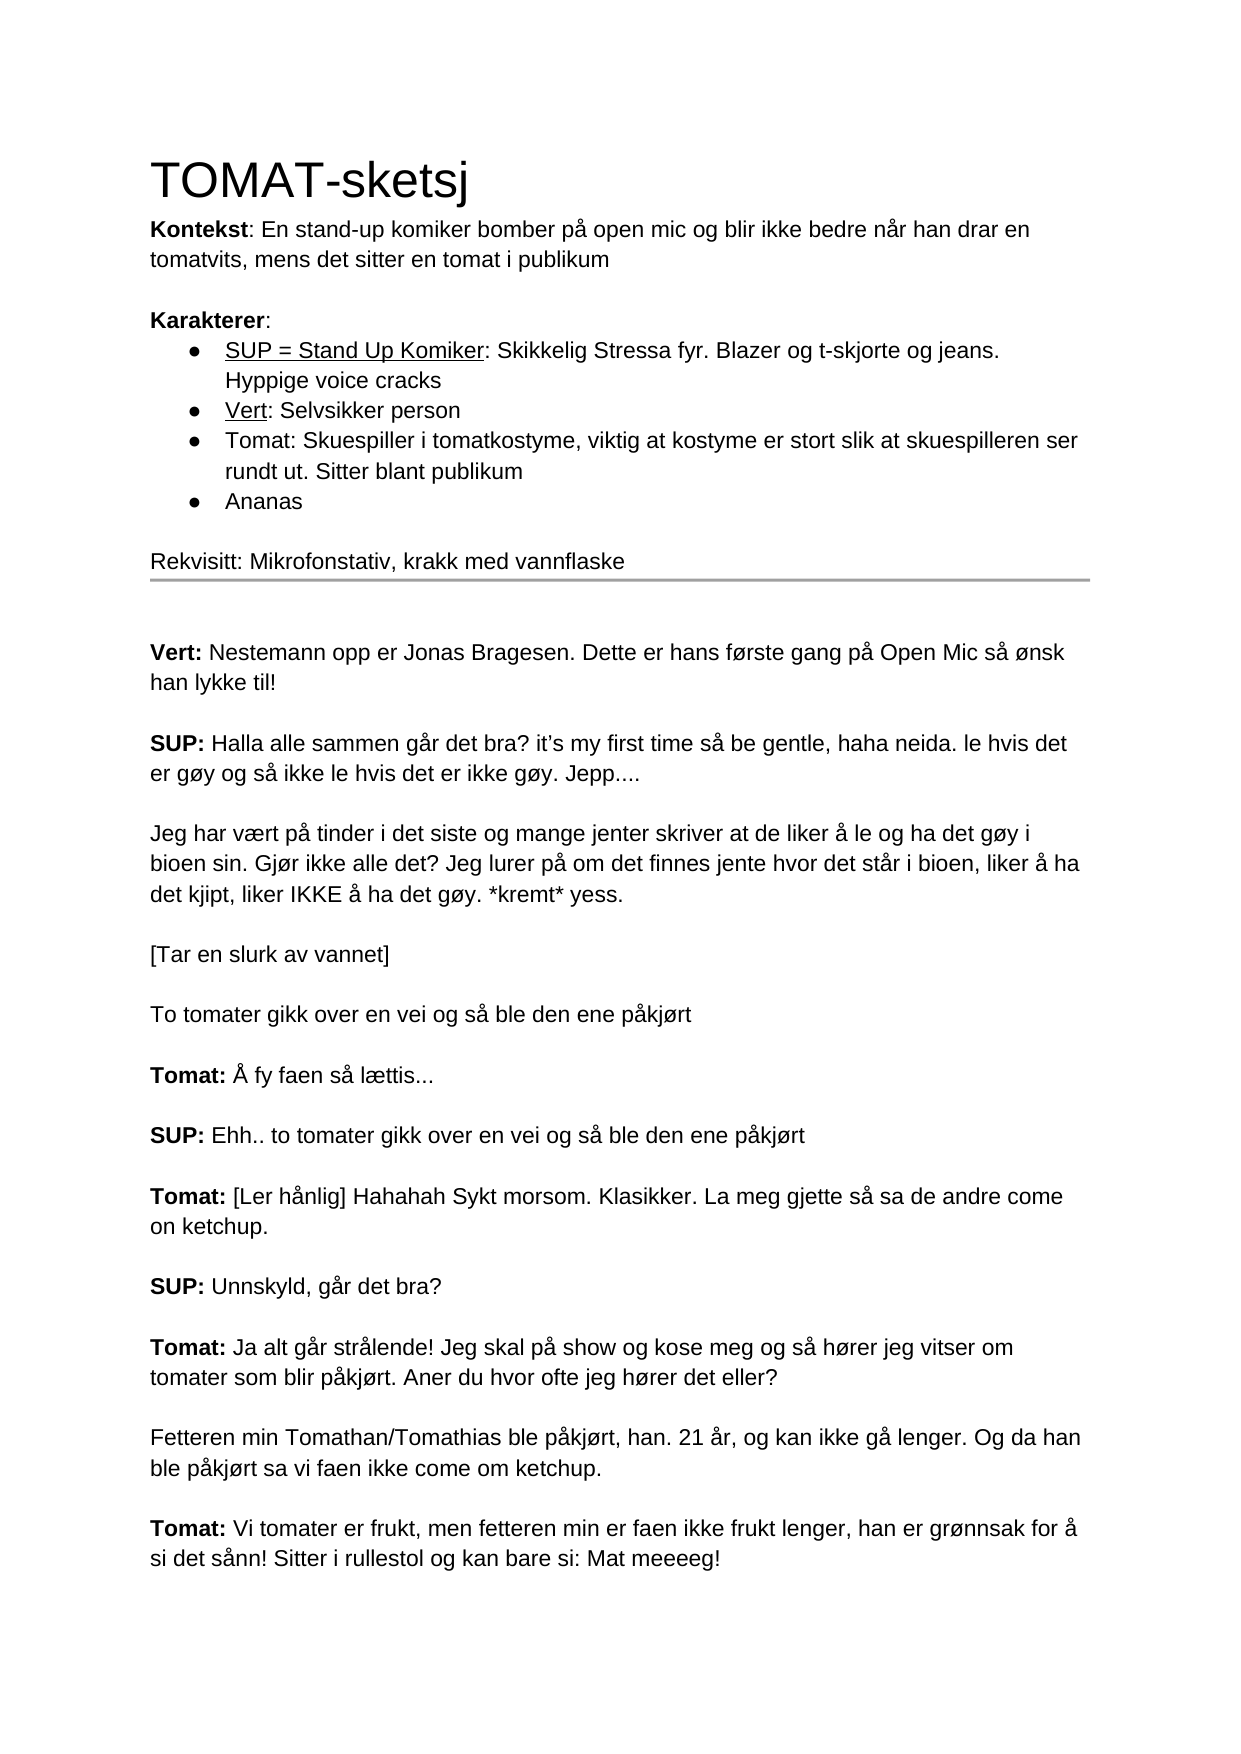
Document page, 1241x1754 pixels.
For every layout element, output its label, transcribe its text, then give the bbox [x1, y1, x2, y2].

text Tomat: Å fy faen så lættis... [150, 1062, 1090, 1088]
text Rekvisitt: Mikrofonstativ, krakk med vannflaske [150, 548, 1090, 575]
text SUP: Unnskyld, går det bra? [150, 1273, 1090, 1300]
text Tomat: [Ler hånlig] Hahahah Sykt morsom. Klasikker. La meg gjette så sa de andre come on ketchup. [150, 1183, 1090, 1239]
list Tomat: Skuespiller i tomatkostyme, viktig at kostyme er stort slik at skuespilleren ser [187, 427, 1090, 454]
text Jeg har vært på tinder i det siste og mange jenter skriver at de liker å le og ha det gøy i bioen sin. Gjør ikke alle det? Jeg lurer på om det finnes jente hvor det står i bioen, liker å ha det kjipt, liker IKKE å ha det gøy. *kremt* yess. [150, 820, 1090, 907]
text Kontekst: En stand-up komiker bomber på open mic og blir ikke bedre når han drar en tomatvits, mens det sitter en tomat i publikum [150, 216, 1090, 273]
text [Tar en slurk av vannet] [150, 941, 1090, 967]
text rundt ut. Sitter blant publikum [187, 458, 1090, 484]
text SUP: Ehh.. to tomater gikk over en vei og så ble den ene påkjørt [150, 1122, 1090, 1149]
list Ananas [187, 488, 1090, 514]
list SUP = Stand Up Komiker: Skikkelig Stressa fyr. Blazer og t-skjorte og jeans. Hyppige voice cracks [187, 337, 1090, 393]
text Tomat: Ja alt går strålende! Jeg skal på show og kose meg og så hører jeg vitser om tomater som blir påkjørt. Aner du hvor ofte jeg hører det eller? [150, 1334, 1090, 1390]
text To tomater gikk over en vei og så ble den ene påkjørt [150, 1001, 1090, 1028]
text Vert: Nestemann opp er Jonas Bragesen. Dette er hans første gang på Open Mic så ønsk han lykke til! [150, 639, 1090, 696]
text Karakterer: [150, 307, 1090, 333]
text Fetteren min Tomathan/Tomathias ble påkjørt, han. 21 år, og kan ikke gå lenger. Og da han ble påkjørt sa vi faen ikke come om ketchup. [150, 1424, 1090, 1481]
text SUP: Halla alle sammen går det bra? it’s my first time så be gentle, haha neida. le hvis det er gøy og så ikke le hvis det er ikke gøy. Jepp.... [150, 729, 1090, 786]
text TOMAT-sketsj [150, 150, 1090, 207]
text Tomat: Vi tomater er frukt, men fetteren min er faen ikke frukt lenger, han er grønnsak for å si det sånn! Sitter i rullestol og kan bare si: Mat meeeeg! [150, 1515, 1090, 1572]
list Vert: Selvsikker person [187, 397, 1090, 424]
